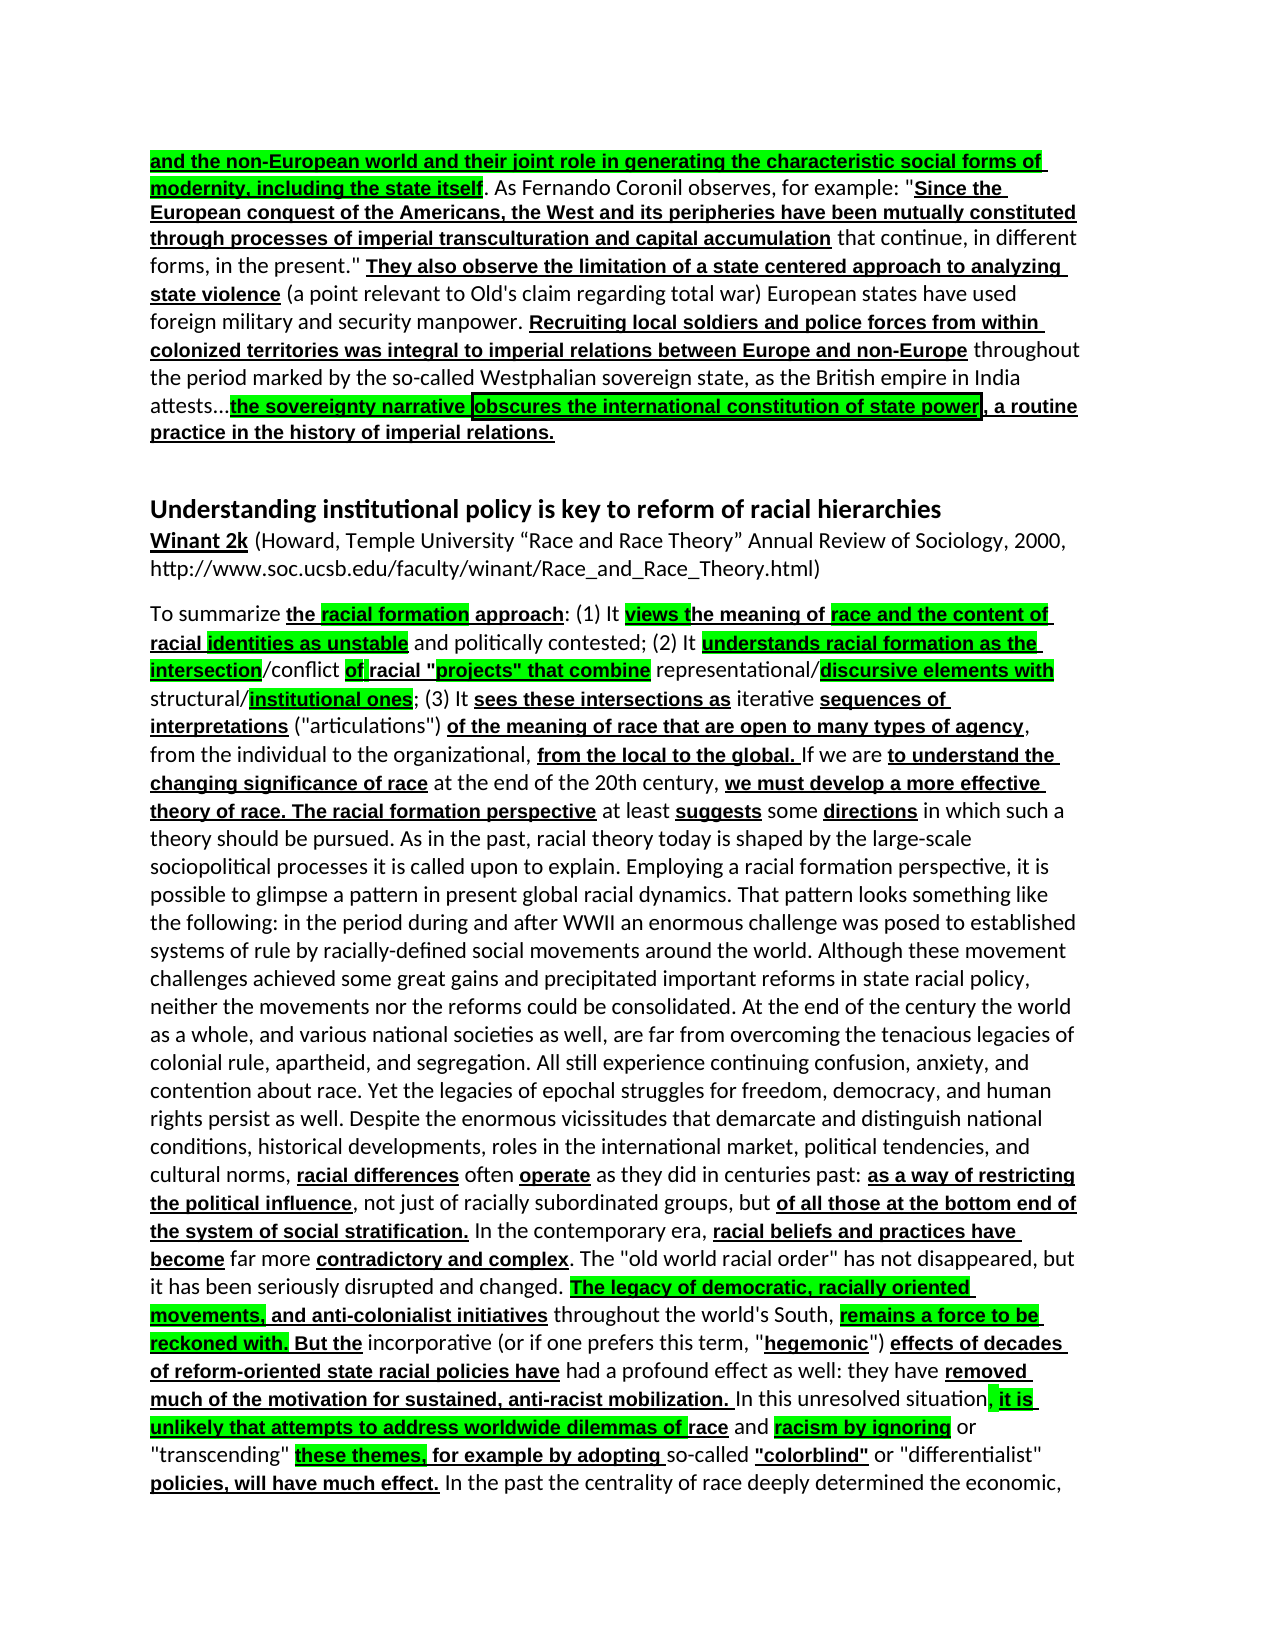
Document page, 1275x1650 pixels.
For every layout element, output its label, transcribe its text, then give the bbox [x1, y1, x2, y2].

text Winant 2k (Howard, Temple University “Race and Race Theory” Annual Review of Sociology, 2000, http://www.soc.ucsb.edu/faculty/winant/Race_and_Race_Theory.html) [150, 526, 1125, 582]
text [150, 599, 1080, 1496]
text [150, 150, 1080, 444]
text Understanding institutional policy is key to reform of racial hierarchies [150, 493, 1125, 526]
